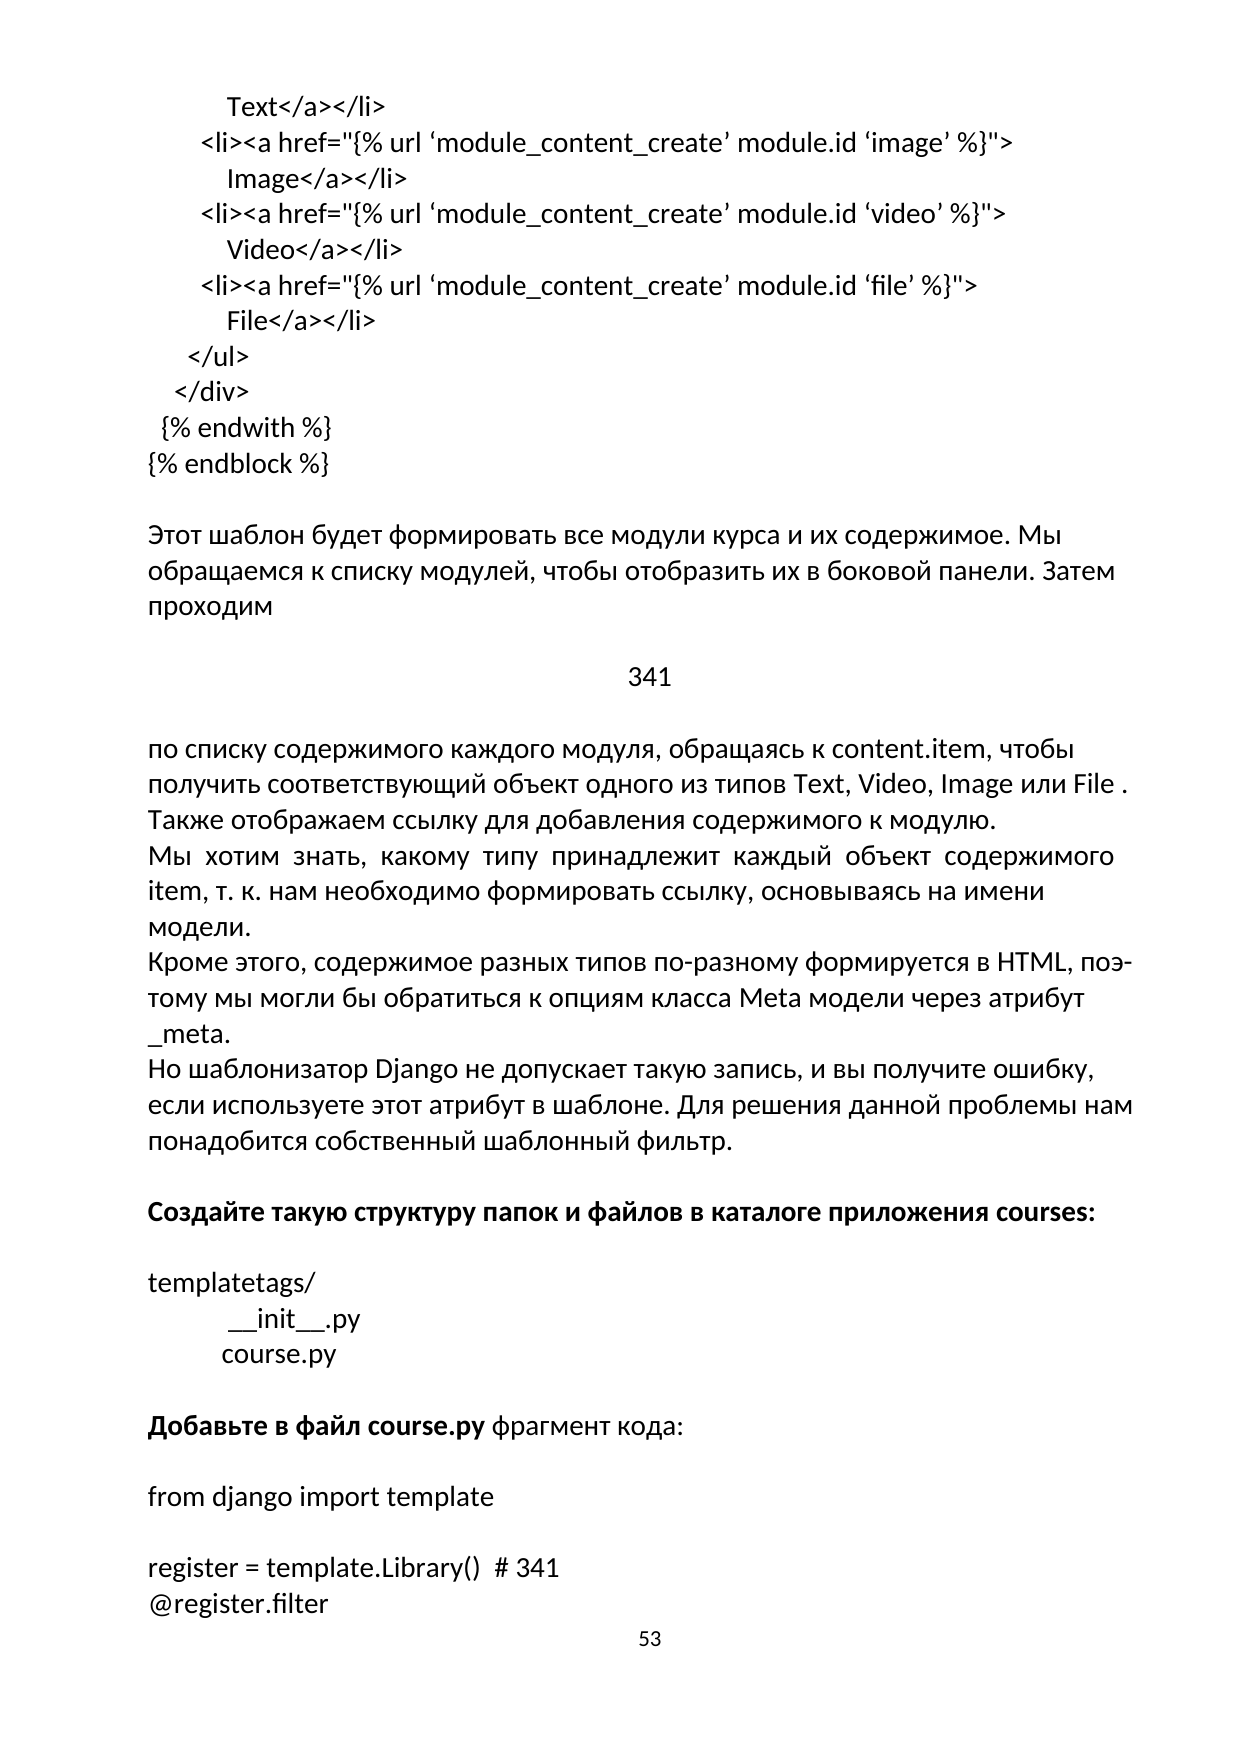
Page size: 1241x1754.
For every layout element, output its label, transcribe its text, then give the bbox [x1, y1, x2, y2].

text templatetags/ [148, 1264, 1152, 1300]
text Мы хотим знать, какому типу принадлежит каждый объект содержимого [148, 837, 1152, 872]
text register = template.Library() # 341 [148, 1549, 1152, 1585]
text Кроме этого, содержимое разных типов по-разному формируется в HTML, поэ- [148, 943, 1152, 979]
text </ul> [148, 338, 1152, 373]
text {% endwith %} [148, 409, 1152, 445]
text <li><a href="{% url ‘module_content_create’ module.id ‘video’ %}"> [148, 195, 1152, 231]
text from django import template [148, 1478, 1152, 1513]
text {% endblock %} [148, 445, 1152, 480]
text Этот шаблон будет формировать все модули курса и их содержимое. Мы обращаемся к списку модулей, чтобы отобразить их в боковой панели. Затем проходим [148, 516, 1152, 623]
text тому мы могли бы обратиться к опциям класса Meta модели через атрибут _meta. [148, 979, 1152, 1050]
text понадобится собственный шаблонный фильтр. [148, 1122, 1152, 1157]
text </div> [148, 373, 1152, 409]
text получить соответствующий объект одного из типов Text, Video, Image или File . [148, 765, 1152, 801]
text course.py [148, 1335, 1152, 1371]
text 341 [148, 658, 1152, 694]
text <li><a href="{% url ‘module_content_create’ module.id ‘image’ %}"> [148, 124, 1152, 160]
text __init__.py [148, 1300, 1152, 1335]
text Но шаблонизатор Django не допускает такую запись, и вы получите ошибку, [148, 1050, 1152, 1086]
text File</a></li> [148, 302, 1152, 338]
text Video</a></li> [148, 231, 1152, 267]
text <li><a href="{% url ‘module_content_create’ module.id ‘file’ %}"> [148, 267, 1152, 302]
text Text</a></li> [148, 88, 1152, 124]
text по списку содержимого каждого модуля, обращаяcь к сontent.item, чтобы [148, 730, 1152, 765]
text Image</a></li> [148, 160, 1152, 195]
text @register.filter [148, 1585, 1152, 1620]
text если используете этот атрибут в шаблоне. Для решения данной проблемы нам [148, 1086, 1152, 1122]
text item, т. к. нам необходимо формировать ссылку, основываясь на имени модели. [148, 872, 1152, 943]
text Создайте такую структуру папок и файлов в каталоге прилoжения cоurses: [148, 1193, 1152, 1228]
text Также отображаем ссылку для добавления содержимого к модулю. [148, 801, 1152, 837]
text Добавьте в файл course.py фрагмент кода: [148, 1407, 1152, 1442]
